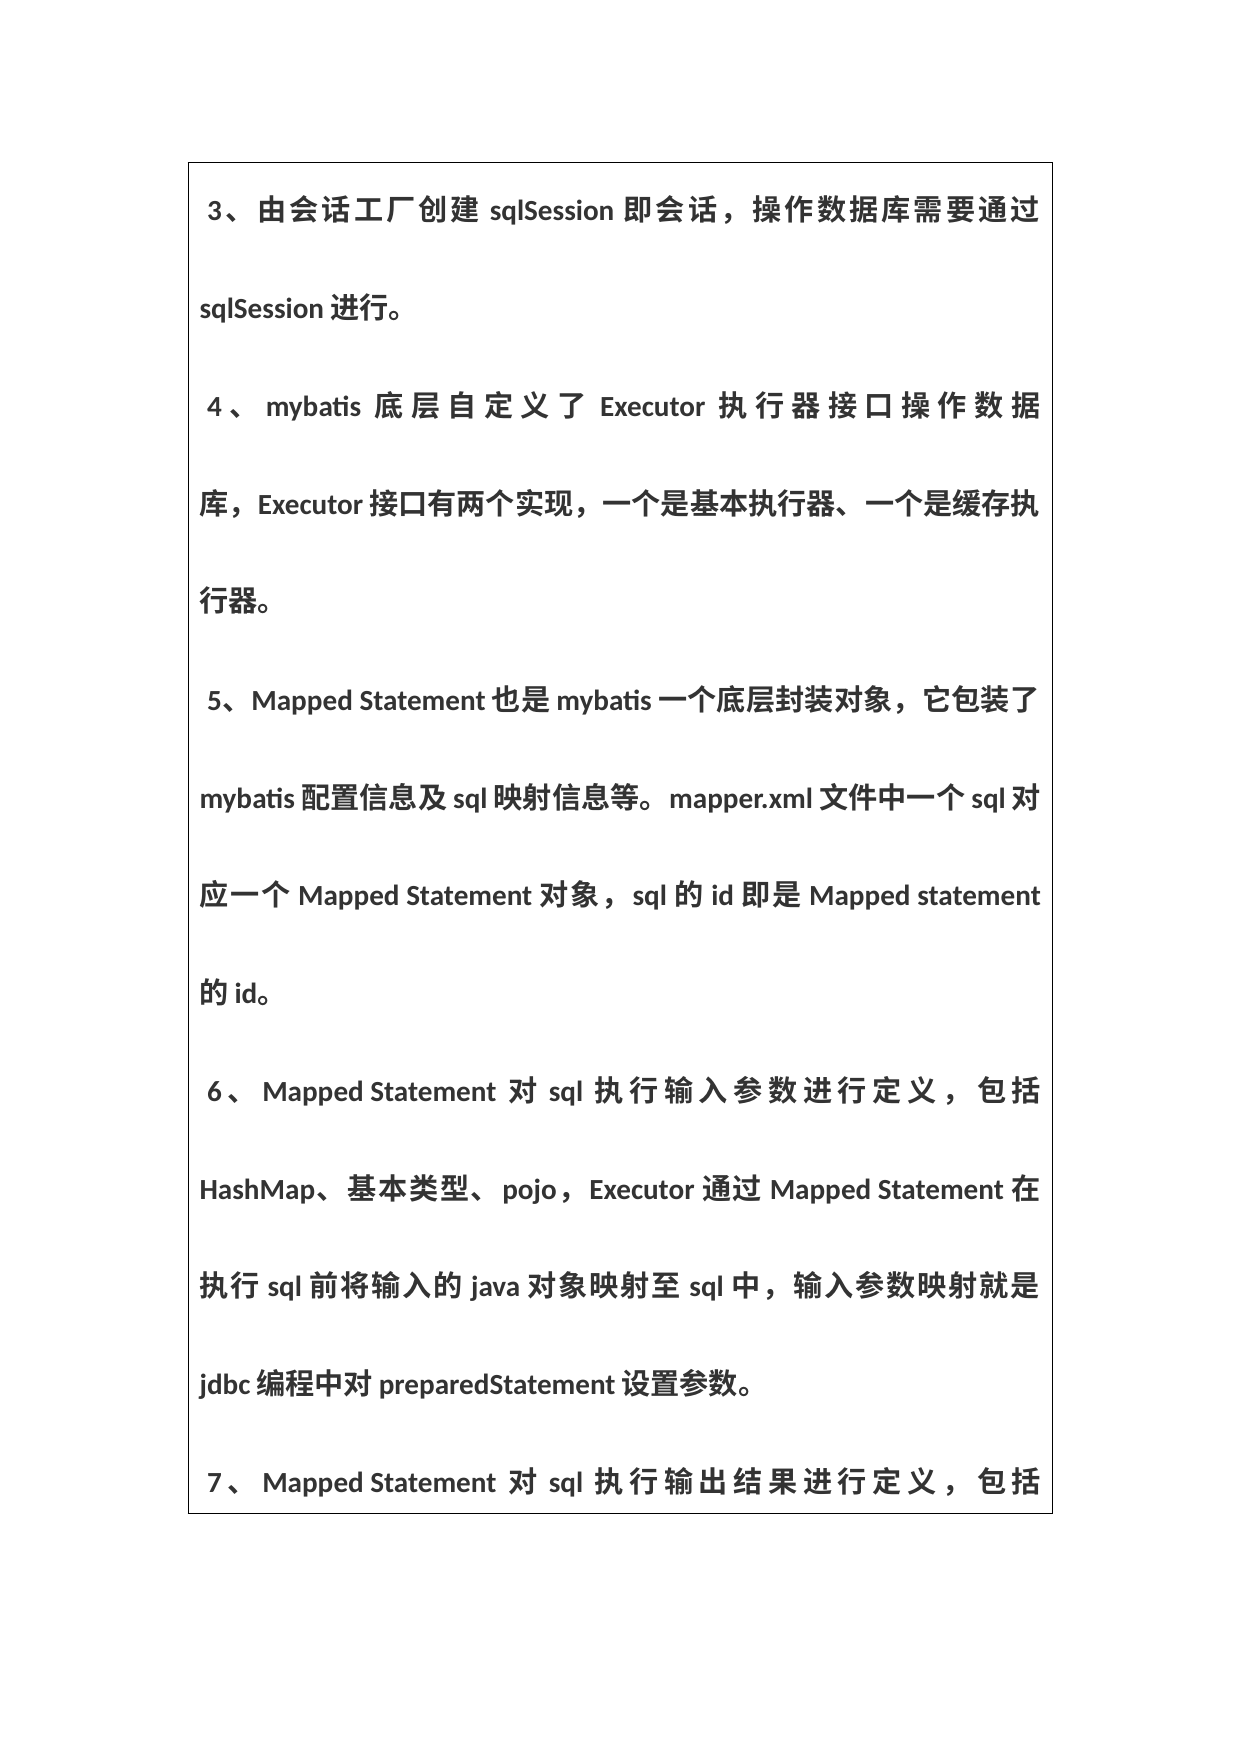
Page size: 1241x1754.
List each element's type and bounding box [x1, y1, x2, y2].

table_header [189, 163, 1052, 1513]
